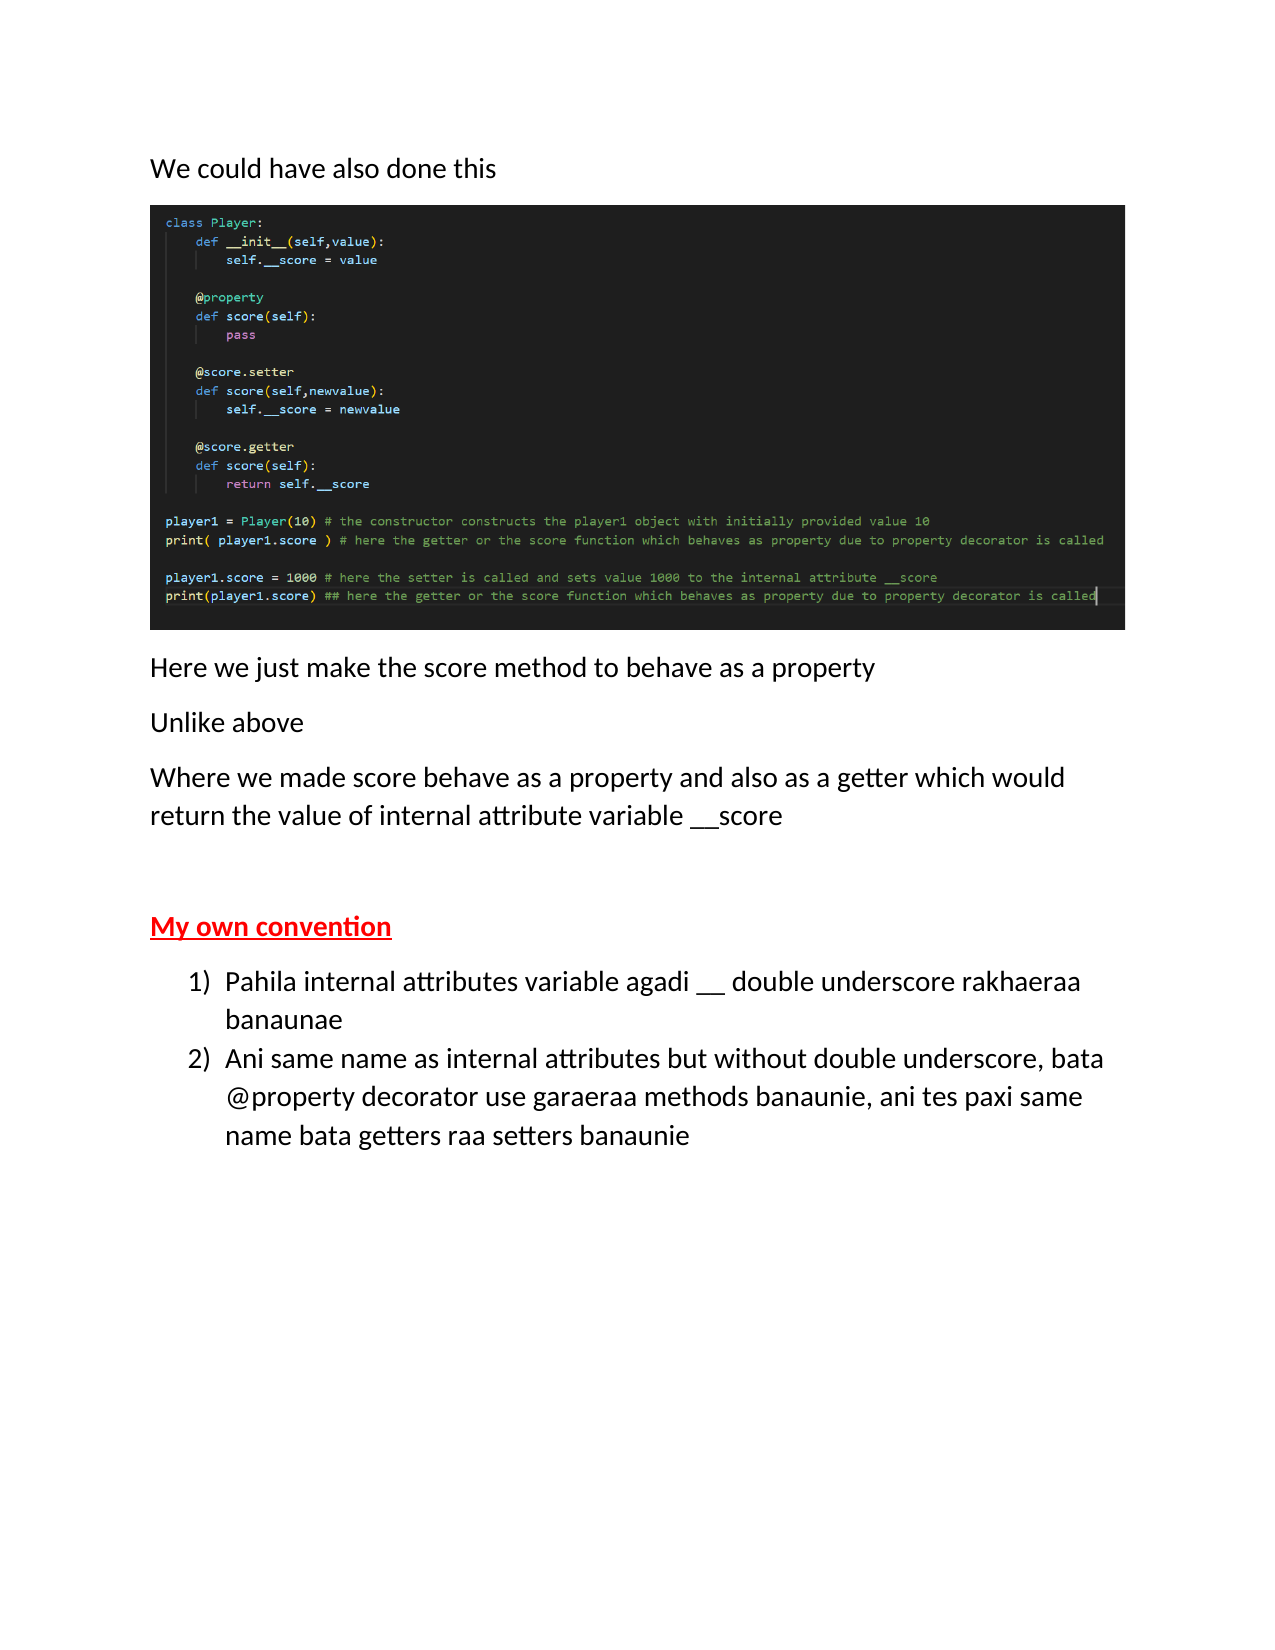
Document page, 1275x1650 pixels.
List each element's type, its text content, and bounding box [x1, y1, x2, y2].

text We could have also done this [150, 150, 1125, 186]
text My own convention [150, 908, 1125, 943]
list Ani same name as internal attributes but without double underscore, bata @property decorator use garaeraa methods banaunie, ani tes paxi same name bata getters raa setters banaunie [187, 1040, 1125, 1152]
list Pahila internal attributes variable agadi __ double underscore rakhaeraa banaunae [187, 963, 1125, 1037]
text Unlike above [150, 704, 1125, 739]
picture [150, 205, 1125, 630]
text Where we made score behave as a property and also as a getter which would return the value of internal attribute variable __score [150, 759, 1125, 833]
text Here we just make the score method to behave as a property [150, 649, 1125, 684]
